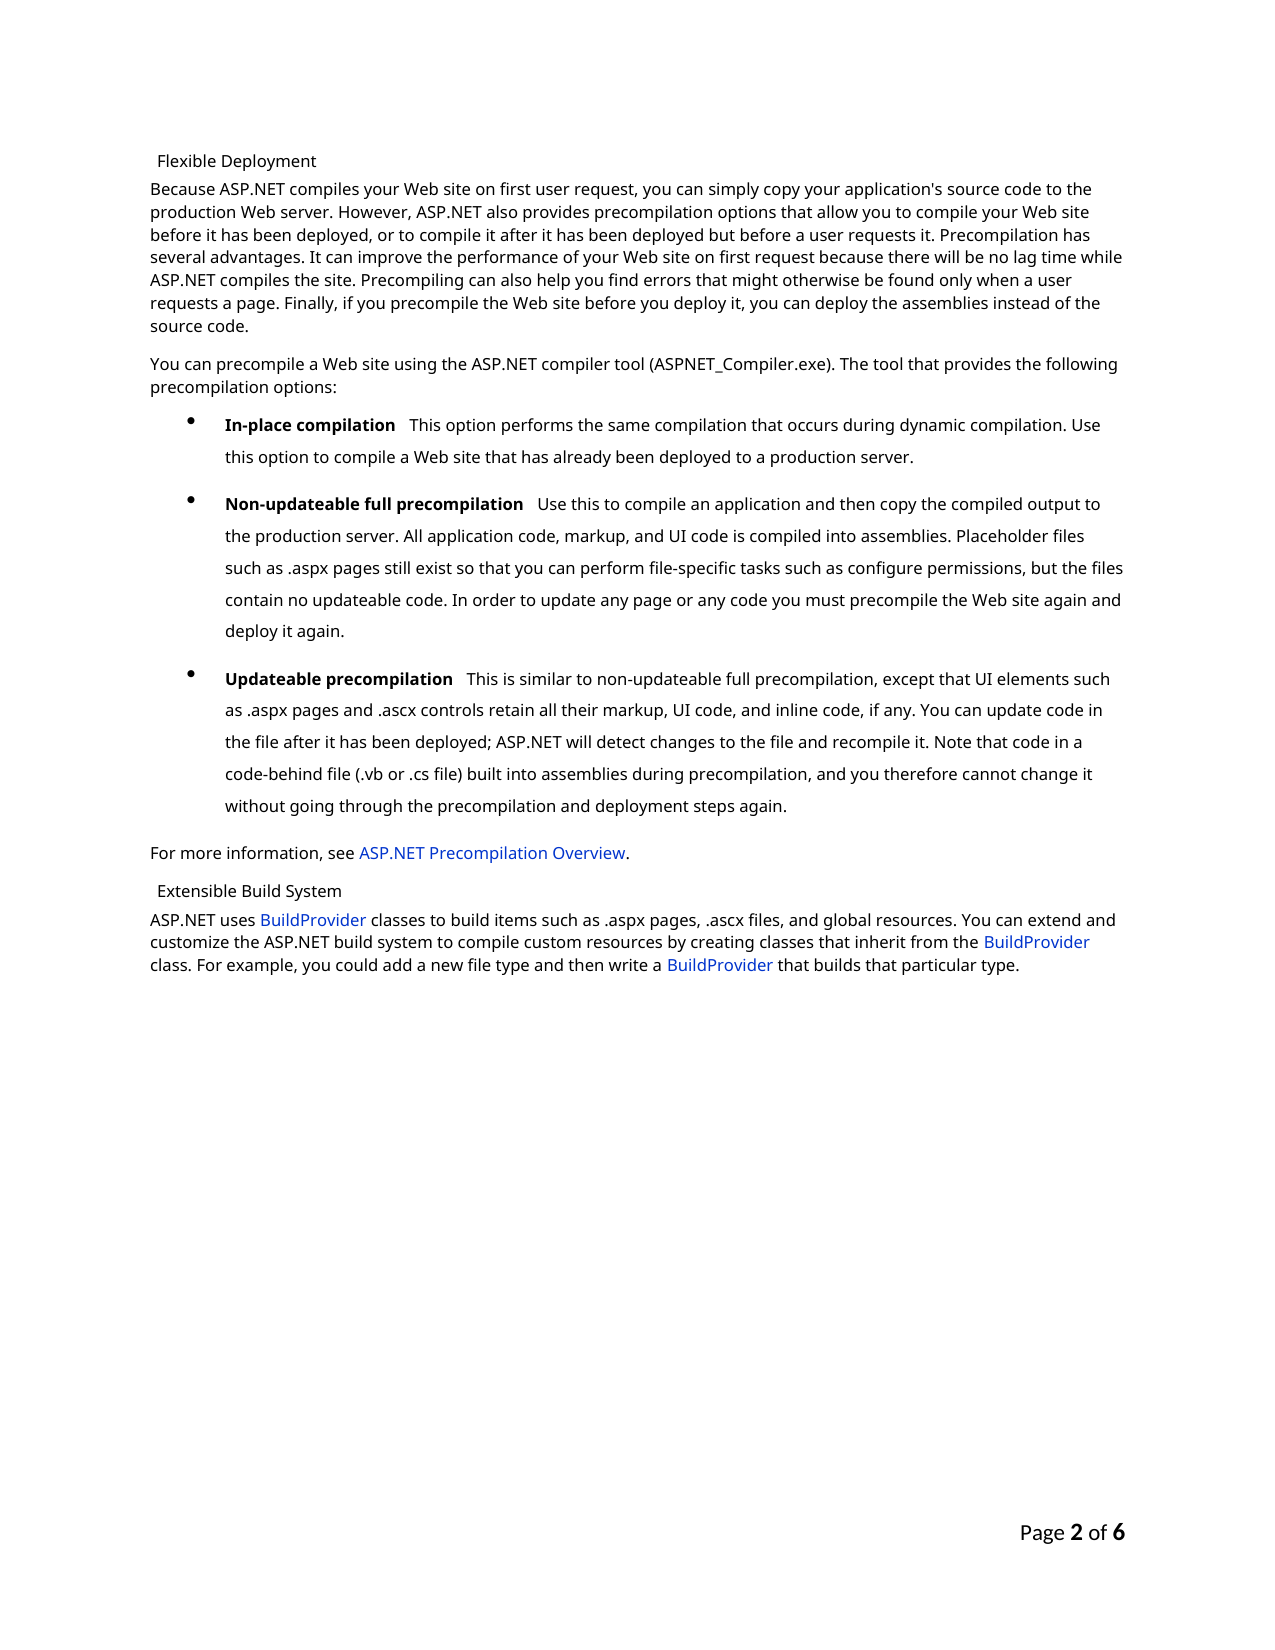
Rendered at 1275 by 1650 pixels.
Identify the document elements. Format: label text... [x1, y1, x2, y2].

list In-place compilation This option performs the same compilation that occurs during dynamic compilation. Use this option to compile a Web site that has already been deployed to a production server. [187, 414, 1125, 468]
list Non-updateable full precompilation Use this to compile an application and then copy the compiled output to the production server. All application code, markup, and UI code is compiled into assemblies. Placeholder files such as .aspx pages still exist so that you can perform file-specific tasks such as configure permissions, but the files contain no updateable code. In order to update any page or any code you must precompile the Web site again and deploy it again. [187, 493, 1125, 643]
list Updateable precompilation This is similar to non-updateable full precompilation, except that UI elements such as .aspx pages and .ascx controls retain all their markup, UI code, and inline code, if any. You can update code in the file after it has been deployed; ASP.NET will detect changes to the file and recompile it. Note that code in a code-behind file (.vb or .cs file) built into assemblies during precompilation, and you therefore cannot change it without going through the precompilation and deployment steps again. [187, 667, 1125, 817]
text Because ASP.NET compiles your Web site on first user request, you can simply copy your application's source code to the production Web server. However, ASP.NET also provides precompilation options that allow you to compile your Web site before it has been deployed, or to compile it after it has been deployed but before a user requests it. Precompilation has several advantages. It can improve the performance of your Web site on first request because there will be no lag time while ASP.NET compiles the site. Precompiling can also help you find errors that might otherwise be found only when a user requests a page. Finally, if you precompile the Web site before you deploy it, you can deploy the assemblies instead of the source code. [150, 178, 1125, 337]
text Flexible Deployment [150, 150, 1125, 178]
text ASP.NET uses BuildProvider classes to build items such as .aspx pages, .ascx files, and global resources. You can extend and customize the ASP.NET build system to compile custom resources by creating classes that inherit from the BuildProvider class. For example, you could add a new file type and then write a BuildProvider that builds that particular type. [150, 908, 1125, 976]
text You can precompile a Web site using the ASP.NET compiler tool (ASPNET_Compiler.exe). The tool that provides the following precompilation options: [150, 353, 1125, 398]
text Extensible Build System [150, 880, 1125, 908]
text For more information, see ASP.NET Precompilation Overview. [150, 842, 1125, 864]
